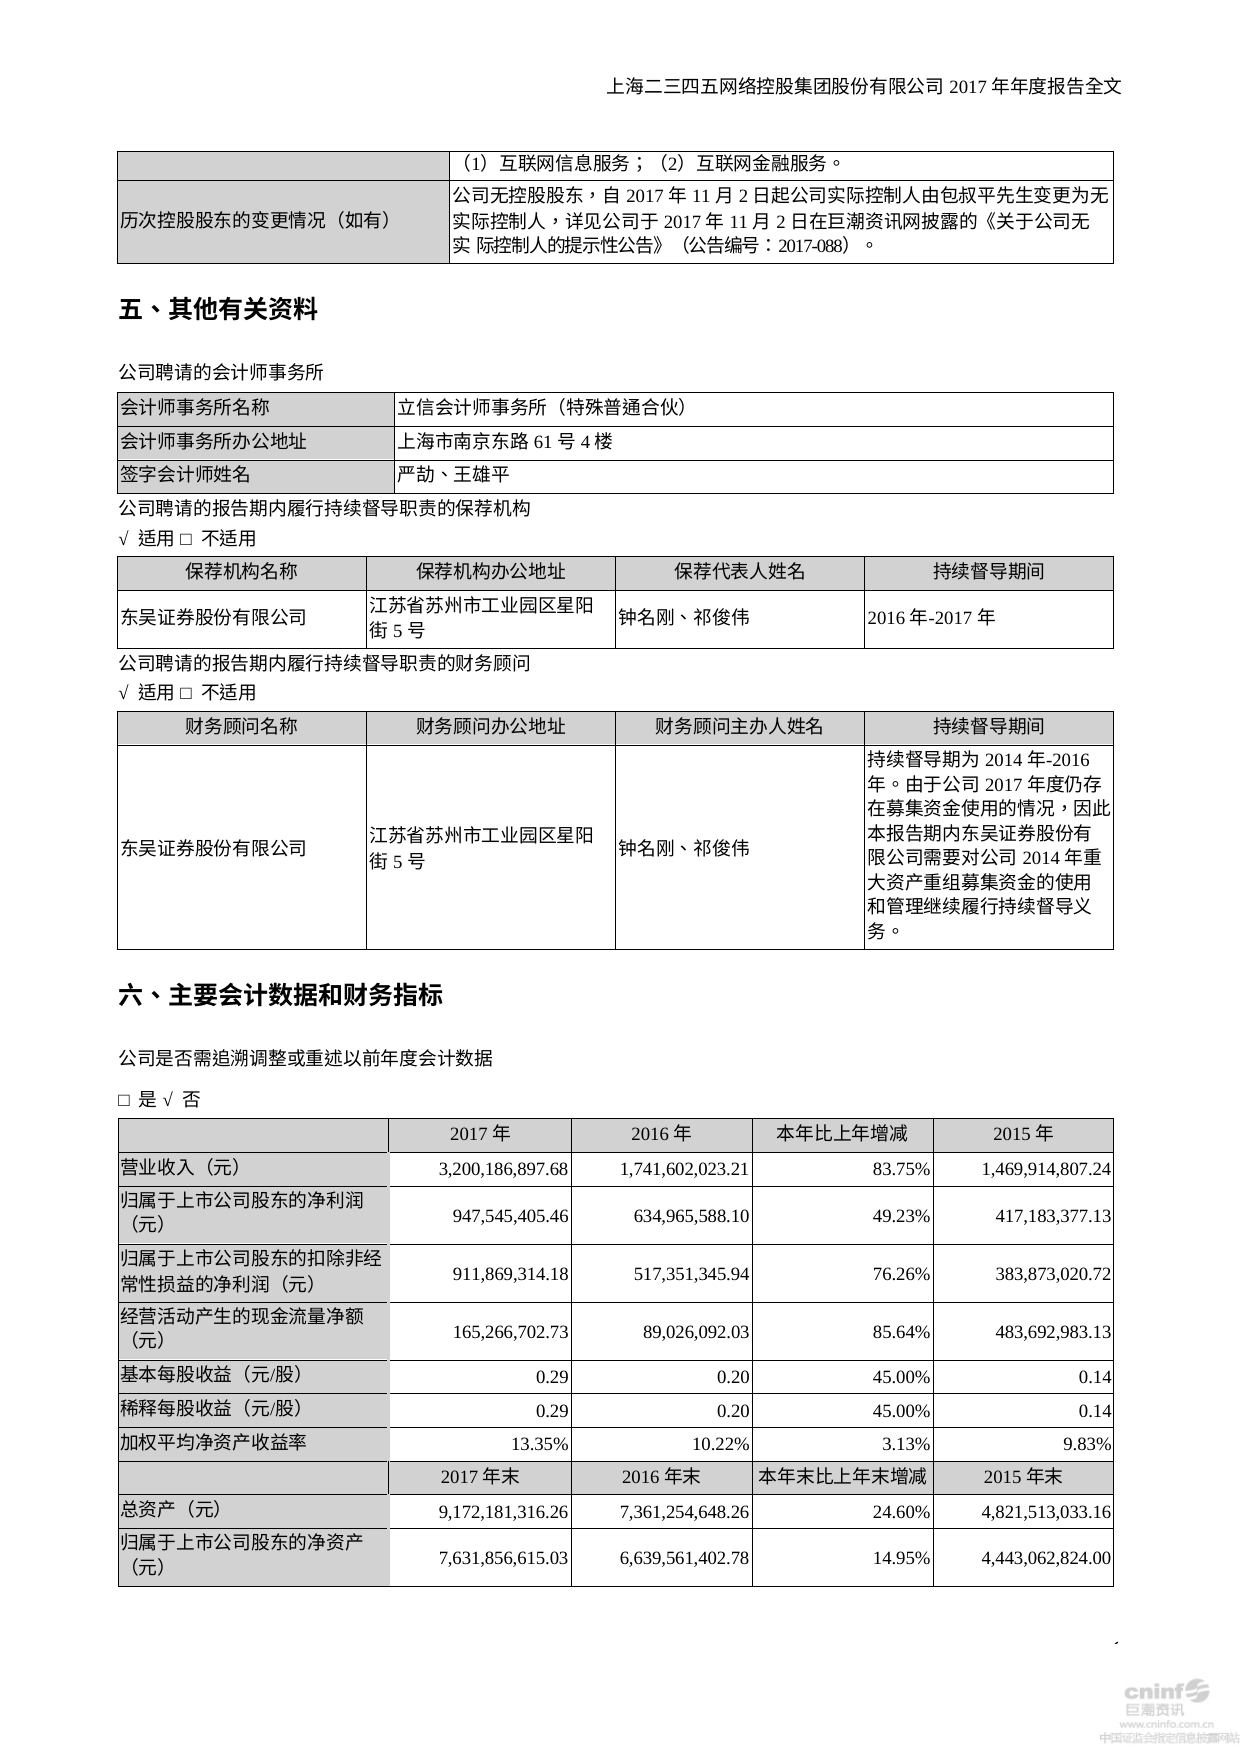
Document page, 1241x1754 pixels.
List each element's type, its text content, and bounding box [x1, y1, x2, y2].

table_cell 45.00% [753, 1361, 933, 1393]
text 公司聘请的会计师事务所 [118, 359, 1138, 385]
table_cell 0.29 [390, 1361, 571, 1393]
text √ 适用 □ 不适用 [118, 679, 1138, 705]
table_header （1）互联网信息服务；（2）互联网金融服务。 [450, 152, 1113, 180]
table_header 本年比上年增减 [753, 1119, 933, 1152]
table_cell 165,266,702.73 [390, 1303, 571, 1359]
table_cell 76.26% [753, 1245, 933, 1302]
table_cell 383,873,020.72 [934, 1245, 1113, 1302]
table_cell 4,443,062,824.00 [934, 1529, 1113, 1586]
table_cell 1,741,602,023.21 [572, 1153, 752, 1186]
table_cell 2017 年末 [389, 1462, 571, 1494]
table_cell 本年末比上年末增减 [753, 1462, 933, 1494]
table_header 2016 年 [572, 1119, 752, 1152]
table_cell 东吴证券股份有限公司 [118, 746, 366, 949]
table_cell 483,692,983.13 [934, 1303, 1113, 1359]
table_cell 45.00% [753, 1394, 933, 1427]
table_cell 归属于上市公司股东的净利润 （元） [119, 1187, 387, 1243]
table_cell 634,965,588.10 [572, 1187, 752, 1243]
table_cell 营业收入（元） [119, 1153, 387, 1186]
table_header 保荐机构名称 [118, 557, 366, 590]
table_header 财务顾问办公地址 [367, 712, 615, 744]
picture [1099, 1673, 1241, 1754]
table_cell 签字会计师姓名 [118, 461, 394, 493]
table_cell 517,351,345.94 [572, 1245, 752, 1302]
table_cell 东吴证券股份有限公司 [118, 591, 366, 648]
table_header 持续督导期间 [865, 557, 1113, 590]
table_cell 4,821,513,033.16 [934, 1495, 1113, 1528]
table_header 财务顾问名称 [118, 712, 366, 744]
subtitle 五、其他有关资料 [118, 292, 1138, 326]
table_cell 钟名刚、祁俊伟 [616, 746, 864, 949]
table_cell 江苏省苏州市工业园区星阳 街 5 号 [367, 591, 615, 648]
table_cell 2016 年末 [572, 1462, 752, 1494]
table_cell 归属于上市公司股东的净资产 （元） [119, 1529, 387, 1586]
table_cell 1,469,914,807.24 [934, 1153, 1113, 1186]
table_cell 10.22% [572, 1428, 752, 1461]
table_cell 13.35% [390, 1428, 571, 1461]
table_header 保荐代表人姓名 [616, 557, 864, 590]
table_cell 9,172,181,316.26 [390, 1495, 571, 1528]
table_cell 9.83% [934, 1428, 1113, 1461]
table_cell 83.75% [753, 1153, 933, 1186]
table_cell 0.20 [572, 1361, 752, 1393]
text 公司聘请的报告期内履行持续督导职责的财务顾问 [118, 650, 1138, 676]
table_cell 2016 年-2017 年 [865, 591, 1113, 648]
table_cell 89,026,092.03 [572, 1303, 752, 1359]
table_cell 总资产（元） [119, 1495, 387, 1528]
table_cell 3,200,186,897.68 [390, 1153, 571, 1186]
table_header 2017 年 [389, 1119, 571, 1152]
table_cell 钟名刚、祁俊伟 [616, 591, 864, 648]
table_cell 911,869,314.18 [390, 1245, 571, 1302]
table_header [119, 1119, 388, 1152]
table_cell 24.60% [753, 1495, 933, 1528]
table_header 立信会计师事务所（特殊普通合伙） [395, 393, 1113, 426]
table_cell 0.20 [572, 1394, 752, 1427]
table_cell 6,639,561,402.78 [572, 1529, 752, 1586]
table_header 保荐机构办公地址 [367, 557, 615, 590]
table_cell 会计师事务所办公地址 [118, 427, 394, 459]
table_cell 归属于上市公司股东的扣除非经 常性损益的净利润（元） [119, 1245, 387, 1302]
table_cell 417,183,377.13 [934, 1187, 1113, 1243]
table_cell 经营活动产生的现金流量净额 （元） [119, 1303, 387, 1359]
table_cell 公司无控股股东，自 2017 年 11 月 2 日起公司实际控制人由包叔平先生变更为无 实际控制人，详见公司于 2017 年 11 月 2 日在巨潮资讯网披露的《关于公司无实 际控制人的提示性公告》（公告编号：2017-088）。 [450, 181, 1113, 263]
table_cell 3.13% [753, 1428, 933, 1461]
text √ 适用 □ 不适用 [118, 525, 1138, 550]
table_cell 49.23% [753, 1187, 933, 1243]
table_cell 2015 年末 [934, 1462, 1113, 1494]
table_cell 江苏省苏州市工业园区星阳 街 5 号 [367, 746, 615, 949]
table_cell 7,361,254,648.26 [572, 1495, 752, 1528]
table_cell 严劼、王雄平 [395, 461, 1113, 493]
table_cell [119, 1462, 388, 1494]
table_cell 0.14 [934, 1361, 1113, 1393]
table_cell 持续督导期为 2014 年-2016 年。由于公司 2017 年度仍存 在募集资金使用的情况，因此 本报告期内东吴证券股份有 限公司需要对公司 2014 年重 大资产重组募集资金的使用 和管理继续履行持续督导义 务。 [865, 746, 1113, 949]
table_header 会计师事务所名称 [118, 393, 394, 426]
table_cell 947,545,405.46 [390, 1187, 571, 1243]
table_cell 历次控股股东的变更情况（如有） [118, 181, 449, 263]
table_header 2015 年 [934, 1119, 1113, 1152]
subtitle 六、主要会计数据和财务指标 [118, 978, 1138, 1012]
table_cell 7,631,856,615.03 [390, 1529, 571, 1586]
table_cell 0.14 [934, 1394, 1113, 1427]
text □ 是 √ 否 [118, 1087, 1138, 1112]
text 公司聘请的报告期内履行持续督导职责的保荐机构 [118, 495, 1138, 521]
table_cell 加权平均净资产收益率 [119, 1428, 387, 1461]
table_cell 14.95% [753, 1529, 933, 1586]
table_header 持续督导期间 [865, 712, 1113, 744]
table_header [118, 152, 449, 180]
table_cell 上海市南京东路 61 号 4 楼 [395, 427, 1113, 459]
text 公司是否需追溯调整或重述以前年度会计数据 [118, 1045, 1138, 1071]
table_header 财务顾问主办人姓名 [616, 712, 864, 744]
table_cell 基本每股收益（元/股） [119, 1361, 387, 1393]
table_cell 85.64% [753, 1303, 933, 1359]
table_cell 0.29 [390, 1394, 571, 1427]
table_cell 稀释每股收益（元/股） [119, 1394, 387, 1427]
